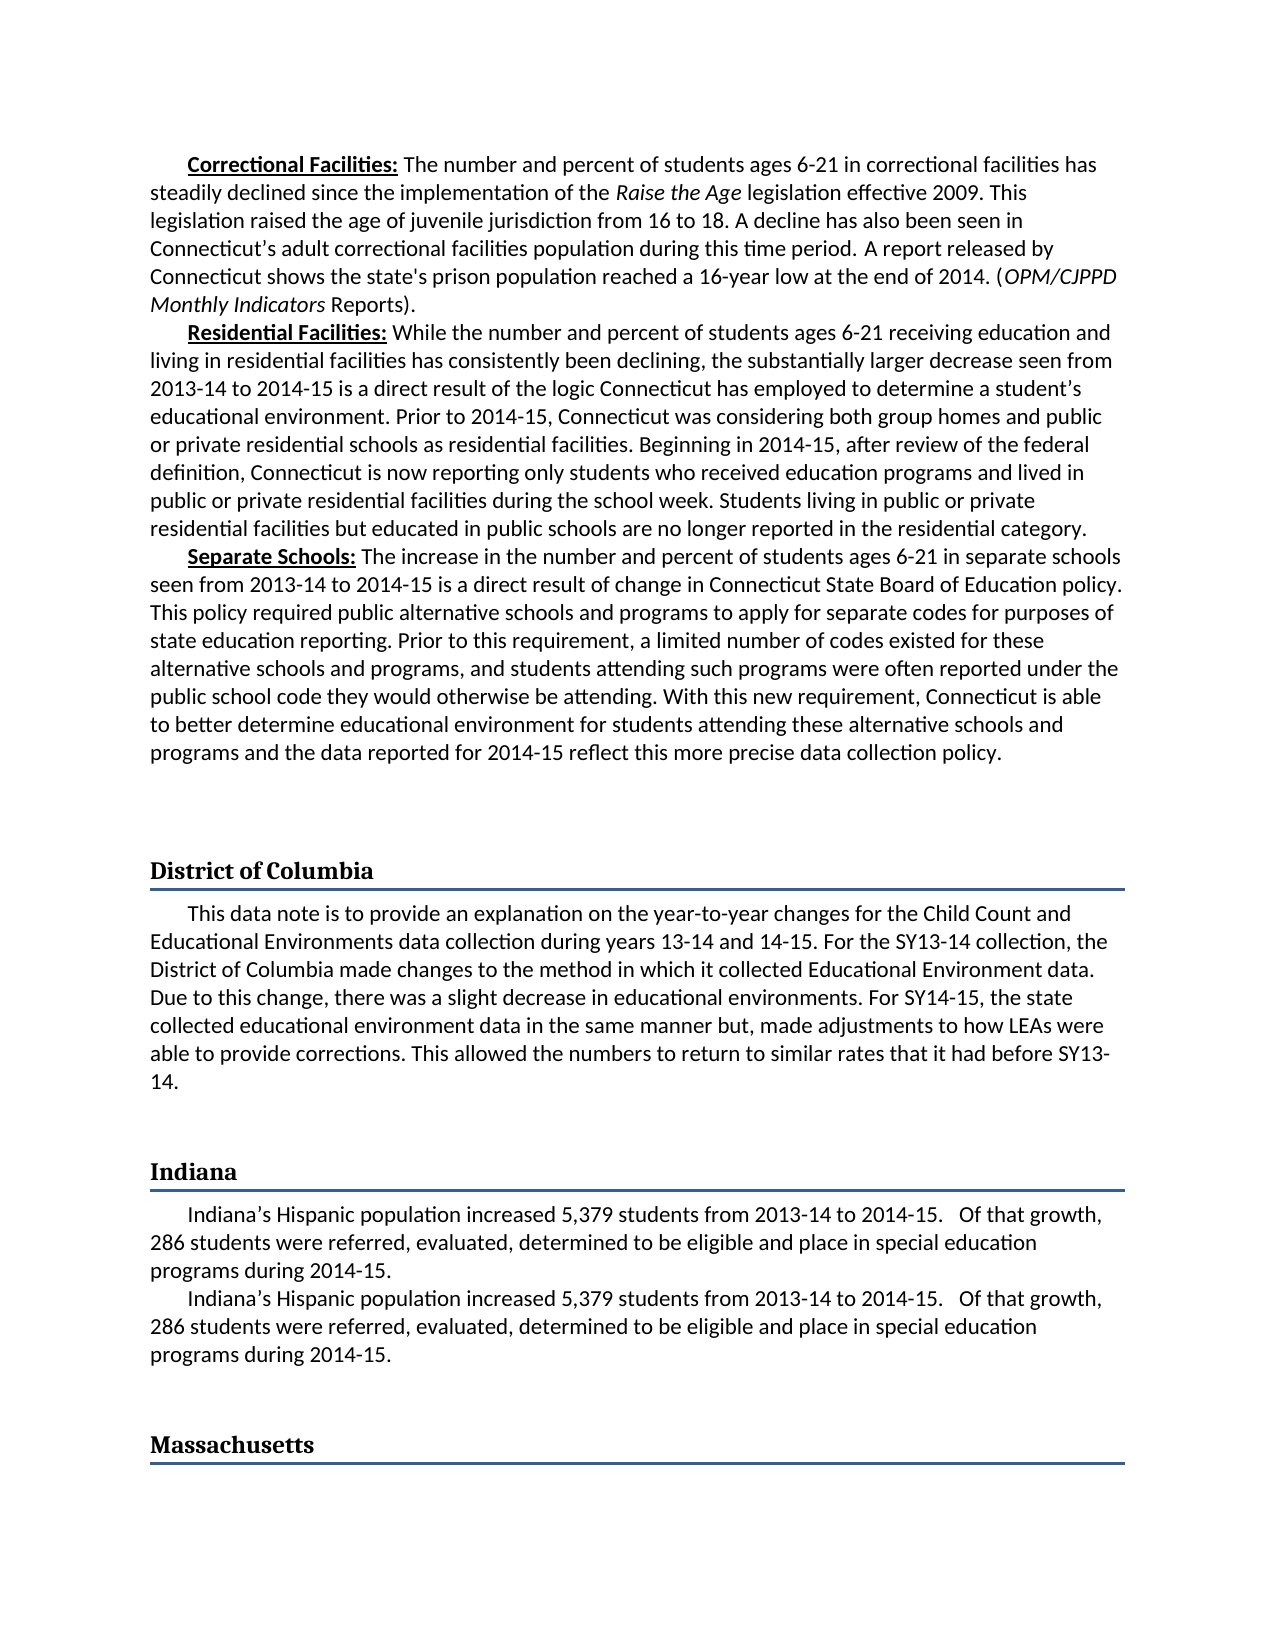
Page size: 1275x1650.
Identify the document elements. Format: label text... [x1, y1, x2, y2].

text Correctional Facilities: The number and percent of students ages 6-21 in correctional facilities has steadily declined since the implementation of the Raise the Age legislation effective 2009. This legislation raised the age of juvenile jurisdiction from 16 to 18. A decline has also been seen in Connecticut’s adult correctional facilities population during this time period. A report released by Connecticut shows the state's prison population reached a 16-year low at the end of 2014. (OPM/CJPPD Monthly Indicators Reports). [150, 150, 1125, 318]
text Separate Schools: The increase in the number and percent of students ages 6-21 in separate schools seen from 2013-14 to 2014-15 is a direct result of change in Connecticut State Board of Education policy. This policy required public alternative schools and programs to apply for separate codes for purposes of state education reporting. Prior to this requirement, a limited number of codes existed for these alternative schools and programs, and students attending such programs were often reported under the public school code they would otherwise be attending. With this new requirement, Connecticut is able to better determine educational environment for students attending these alternative schools and programs and the data reported for 2014-15 reflect this more precise data collection policy. [150, 542, 1125, 766]
text Residential Facilities: While the number and percent of students ages 6-21 receiving education and living in residential facilities has consistently been declining, the substantially larger decrease seen from 2013-14 to 2014-15 is a direct result of the logic Connecticut has employed to determine a student’s educational environment. Prior to 2014-15, Connecticut was considering both group homes and public or private residential schools as residential facilities. Beginning in 2014-15, after review of the federal definition, Connecticut is now reporting only students who received education programs and lived in public or private residential facilities during the school week. Students living in public or private residential facilities but educated in public schools are no longer reported in the residential category. [150, 318, 1125, 542]
subtitle Indiana [150, 1158, 1125, 1189]
text Indiana’s Hispanic population increased 5,379 students from 2013-14 to 2014-15. Of that growth, 286 students were referred, evaluated, determined to be eligible and place in special education programs during 2014-15. [150, 1284, 1125, 1368]
text Indiana’s Hispanic population increased 5,379 students from 2013-14 to 2014-15. Of that growth, 286 students were referred, evaluated, determined to be eligible and place in special education programs during 2014-15. [150, 1200, 1125, 1284]
subtitle Massachusetts [150, 1431, 1125, 1462]
subtitle District of Columbia [150, 857, 1125, 888]
text This data note is to provide an explanation on the year-to-year changes for the Child Count and Educational Environments data collection during years 13-14 and 14-15. For the SY13-14 collection, the District of Columbia made changes to the method in which it collected Educational Environment data. Due to this change, there was a slight decrease in educational environments. For SY14-15, the state collected educational environment data in the same manner but, made adjustments to how LEAs were able to provide corrections. This allowed the numbers to return to similar rates that it had before SY13-14. [150, 899, 1125, 1095]
